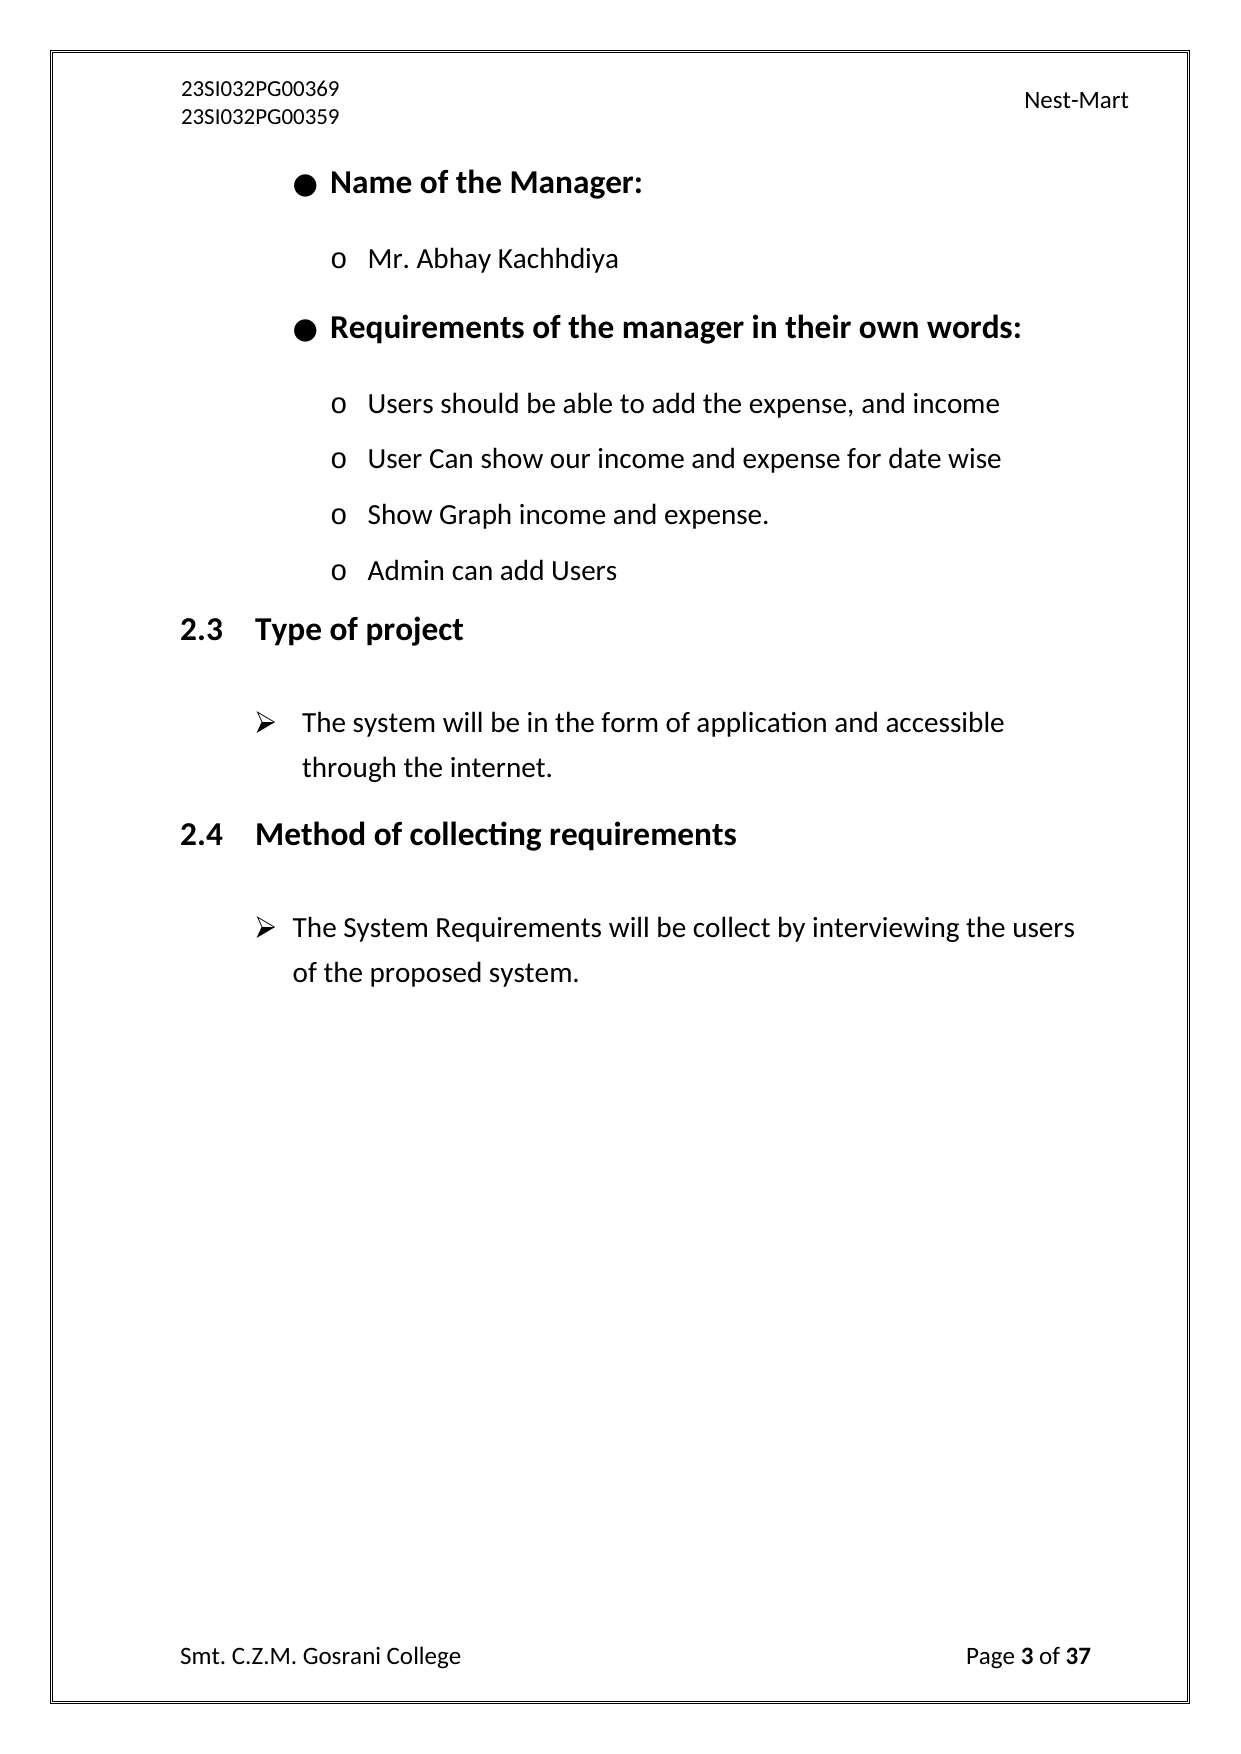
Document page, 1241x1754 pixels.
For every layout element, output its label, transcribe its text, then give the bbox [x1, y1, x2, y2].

list Type of project [180, 607, 1090, 648]
list Mr. Abhay Kachhdiya [330, 240, 1090, 277]
list Admin can add Users [330, 552, 1090, 589]
list User Can show our income and expense for date wise [330, 441, 1090, 478]
list Users should be able to add the expense, and income [330, 385, 1090, 422]
list Method of collecting requirements [180, 813, 1090, 854]
list The system will be in the form of application and accessible through the internet. [255, 689, 1090, 784]
list Name of the Manager: [292, 150, 1090, 210]
list The System Requirements will be collect by interviewing the users of the proposed system. [255, 894, 1090, 990]
list Requirements of the manager in their own words: [292, 295, 1090, 355]
list Show Graph income and expense. [330, 496, 1090, 533]
